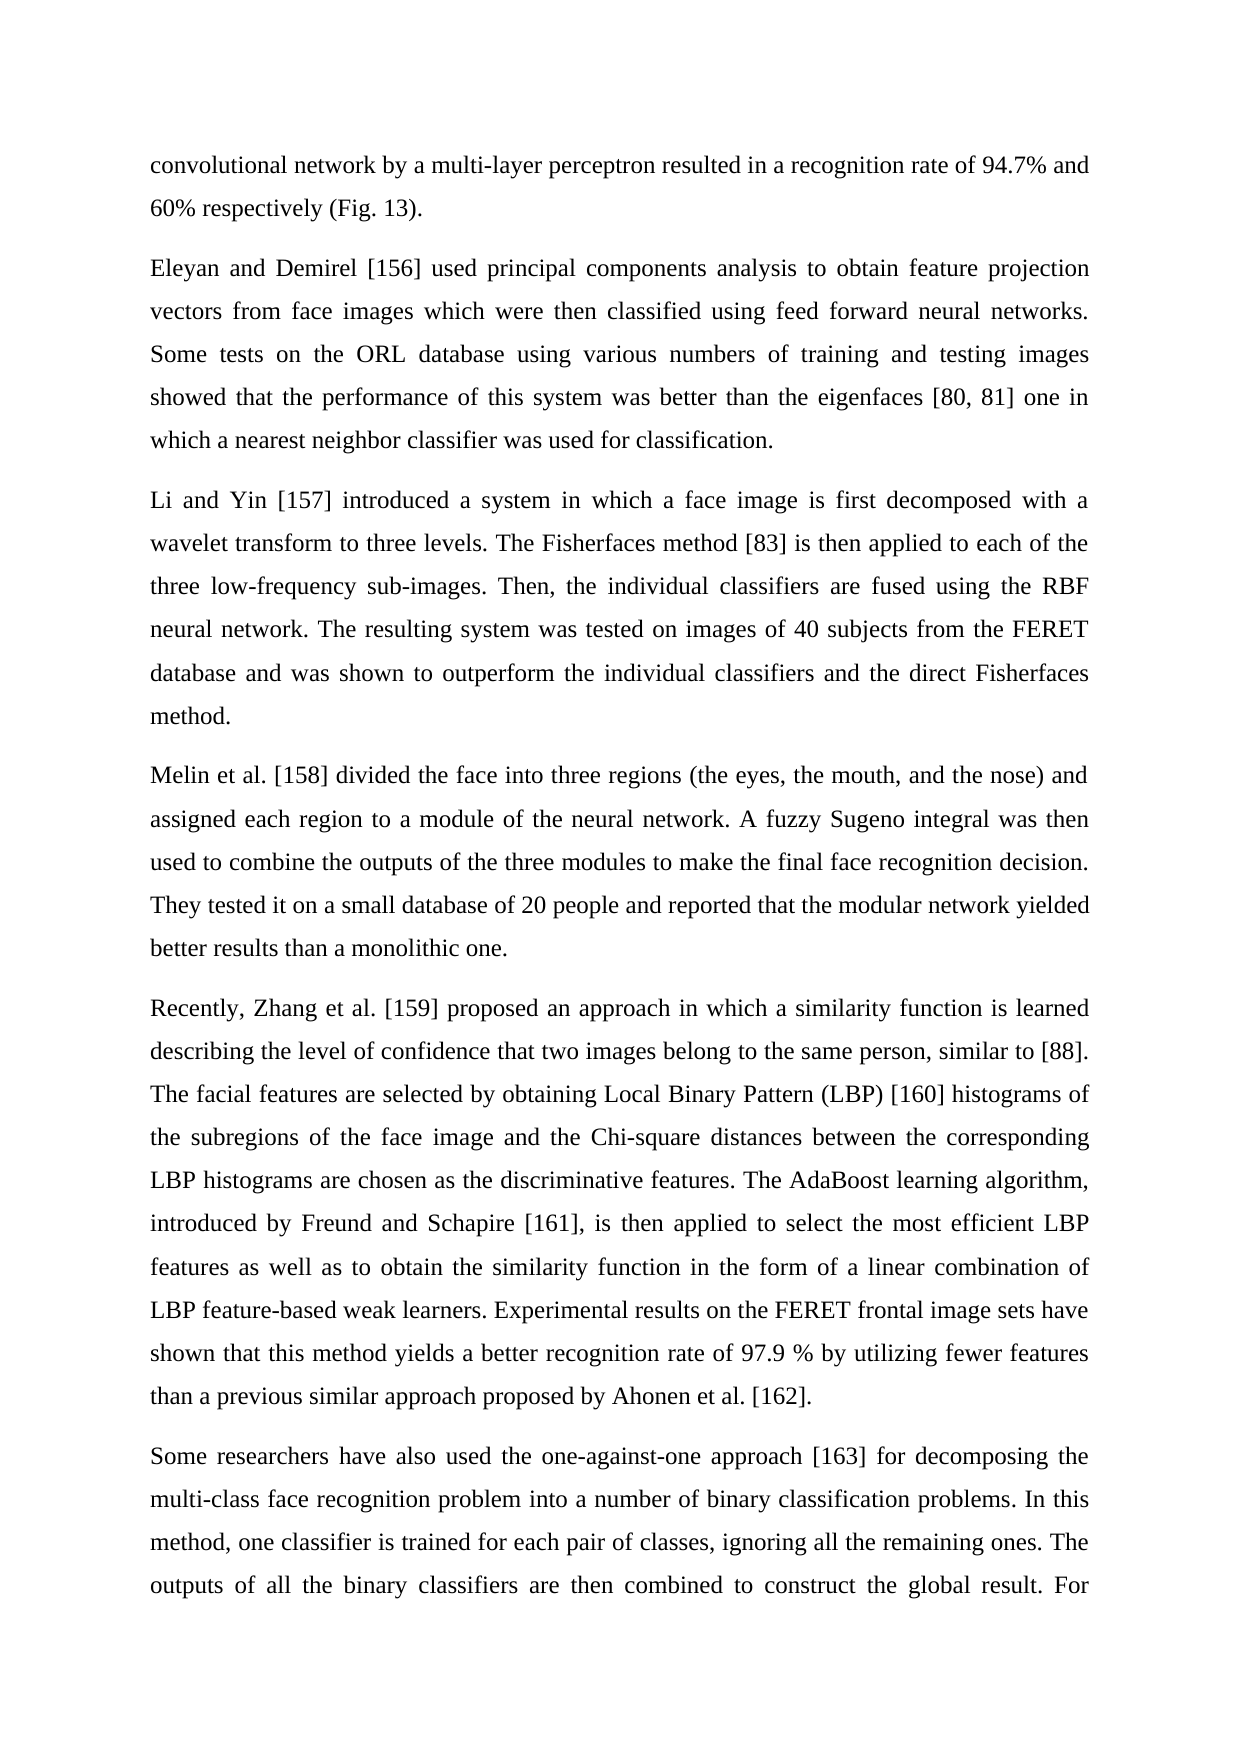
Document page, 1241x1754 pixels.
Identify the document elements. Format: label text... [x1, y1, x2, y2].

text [150, 1441, 1090, 1599]
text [150, 150, 1090, 222]
text Melin et al. [158] divided the face into three regions (the eyes, the mouth, and the nose) and assigned each region to a module of the neural network. A fuzzy Sugeno integral was then used to combine the outputs of the three modules to make the final face recognition decision. They tested it on a small database of 20 people and reported that the modular network yielded better results than a monolithic one. [150, 761, 1090, 962]
text Recently, Zhang et al. [159] proposed an approach in which a similarity function is learned describing the level of confidence that two images belong to the same person, similar to [88]. The facial features are selected by obtaining Local Binary Pattern (LBP) [160] histograms of the subregions of the face image and the Chi-square distances between the corresponding LBP histograms are chosen as the discriminative features. The AdaBoost learning algorithm, introduced by Freund and Schapire [161], is then applied to select the most efficient LBP features as well as to obtain the similarity function in the form of a linear combination of LBP feature-based weak learners. Experimental results on the FERET frontal image sets have shown that this method yields a better recognition rate of 97.9 % by utilizing fewer features than a previous similar approach proposed by Ahonen et al. [162]. [150, 993, 1090, 1410]
text Li and Yin [157] introduced a system in which a face image is first decomposed with a wavelet transform to three levels. The Fisherfaces method [83] is then applied to each of the three low-frequency sub-images. Then, the individual classifiers are fused using the RBF neural network. The resulting system was tested on images of 40 subjects from the FERET database and was shown to outperform the individual classifiers and the direct Fisherfaces method. [150, 485, 1090, 729]
text Eleyan and Demirel [156] used principal components analysis to obtain feature projection vectors from face images which were then classified using feed forward neural networks. Some tests on the ORL database using various numbers of training and testing images showed that the performance of this system was better than the eigenfaces [80, 81] one in which a nearest neighbor classifier was used for classification. [150, 253, 1090, 454]
